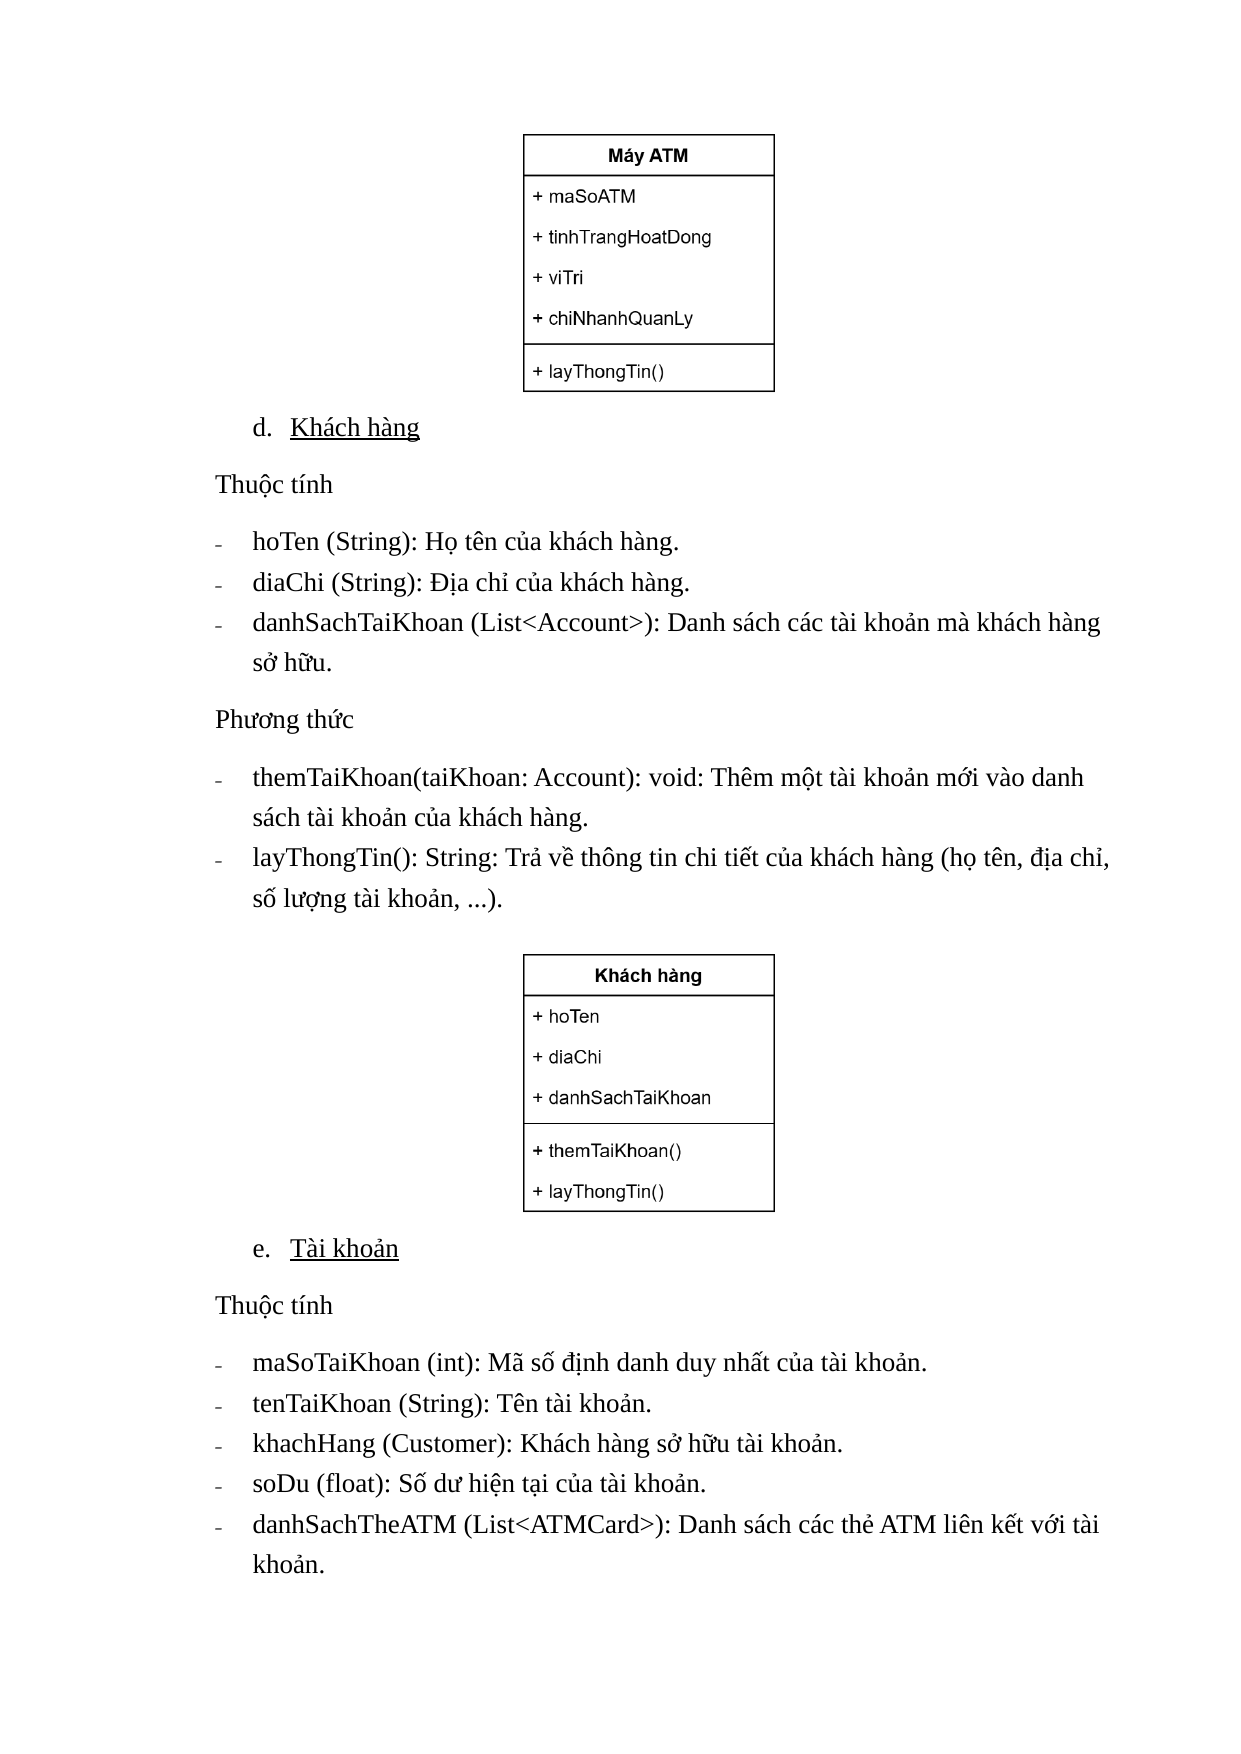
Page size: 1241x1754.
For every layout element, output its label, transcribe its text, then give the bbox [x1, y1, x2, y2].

picture [507, 118, 792, 412]
list Tài khoản [252, 1232, 1122, 1263]
text Thuộc tính [177, 468, 1122, 499]
list diaChi (String): Địa chỉ của khách hàng. [215, 566, 1122, 597]
text Phương thức [215, 704, 1122, 735]
list danhSachTaiKhoan (List<Account>): Danh sách các tài khoản mà khách hàng sở hữu. [215, 606, 1122, 678]
text Thuộc tính [177, 1289, 1122, 1320]
list maSoTaiKhoan (int): Mã số định danh duy nhất của tài khoản. [215, 1346, 1122, 1377]
list soDu (float): Số dư hiện tại của tài khoản. [215, 1467, 1122, 1499]
list hoTen (String): Họ tên của khách hàng. [215, 525, 1122, 556]
list Khách hàng [252, 411, 1122, 442]
list themTaiKhoan(taiKhoan: Account): void: Thêm một tài khoản mới vào danh sách tài khoản của khách hàng. [215, 761, 1122, 832]
list danhSachTheATM (List<ATMCard>): Danh sách các thẻ ATM liên kết với tài khoản. [215, 1508, 1122, 1579]
list tenTaiKhoan (String): Tên tài khoản. [215, 1387, 1122, 1418]
list layThongTin(): String: Trả về thông tin chi tiết của khách hàng (họ tên, địa chỉ, số lượng tài khoản, ...). [215, 842, 1122, 913]
picture [507, 939, 792, 1232]
list khachHang (Customer): Khách hàng sở hữu tài khoản. [215, 1427, 1122, 1458]
